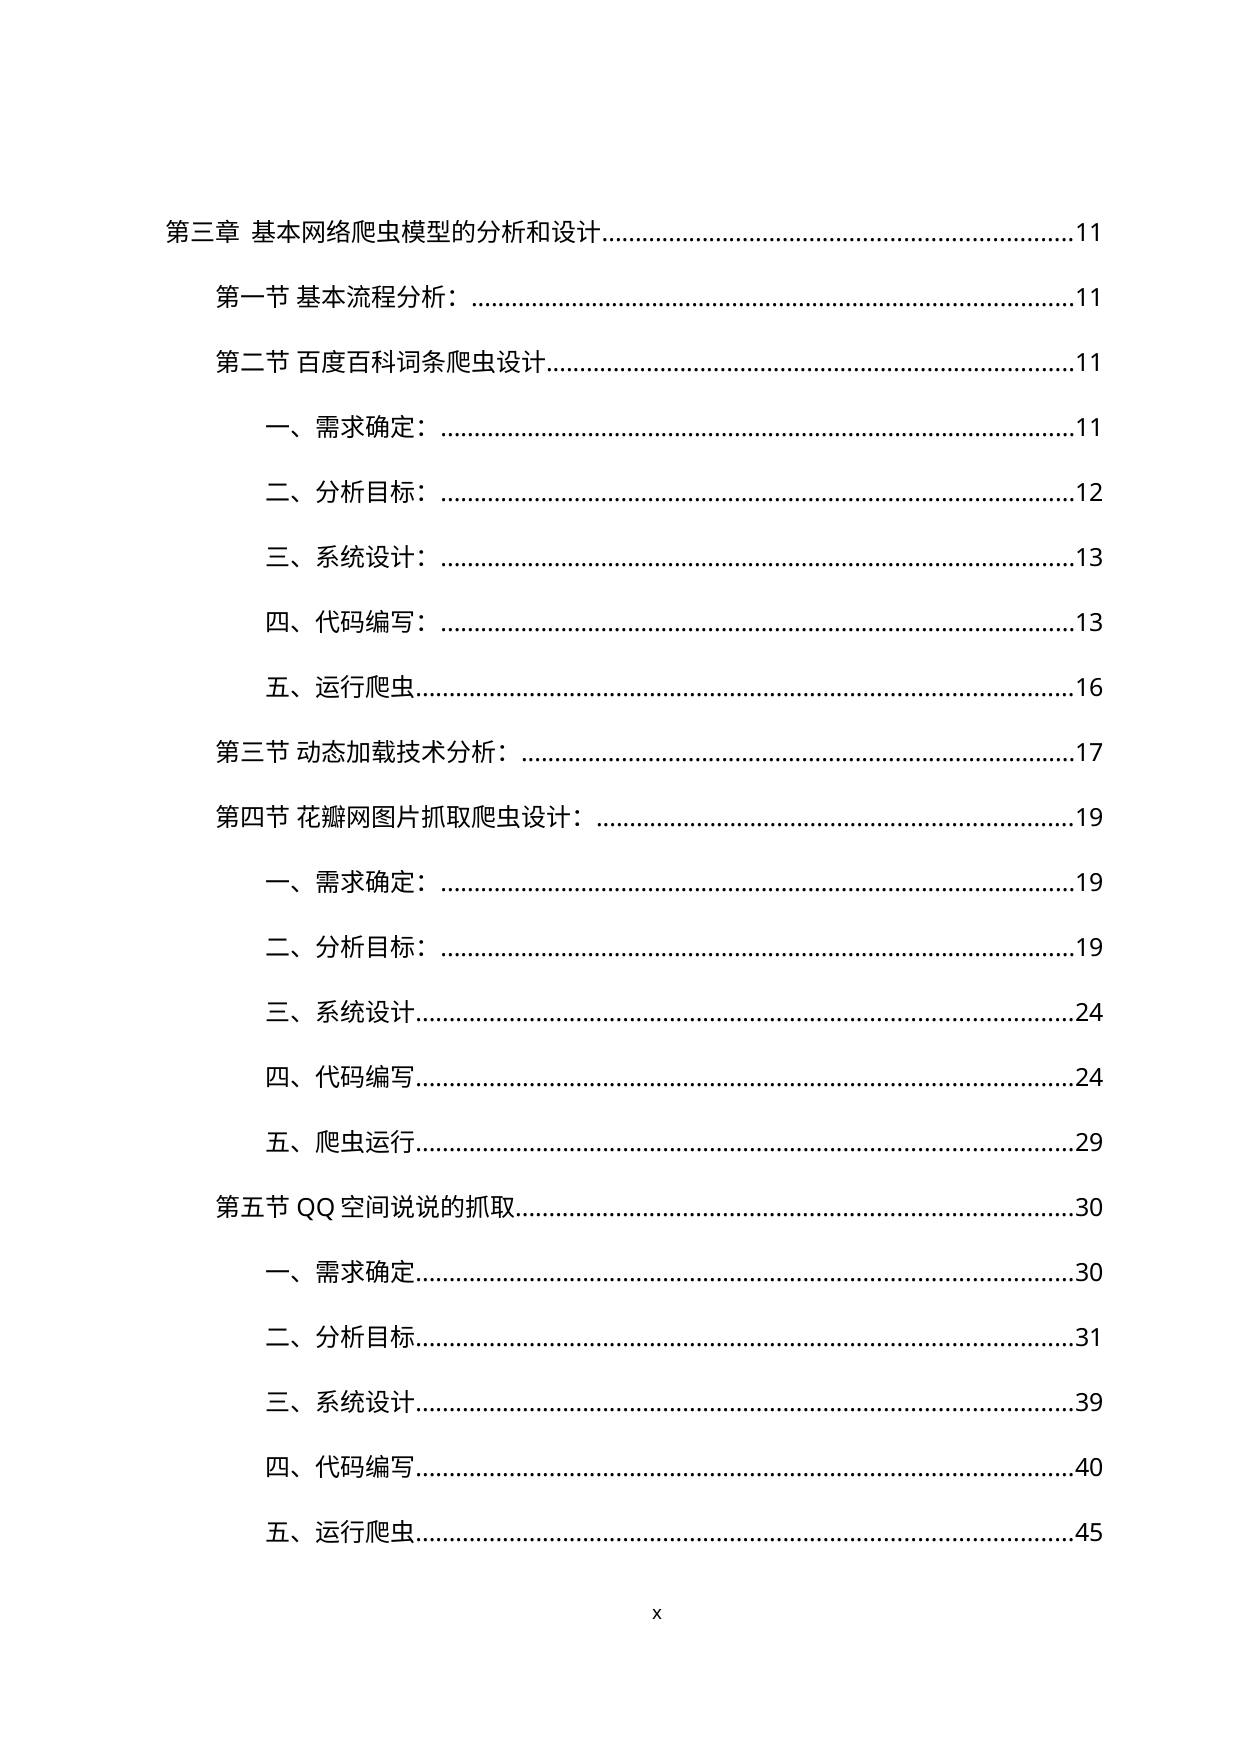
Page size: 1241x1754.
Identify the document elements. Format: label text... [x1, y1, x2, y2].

text 三、系统设计： 13 [165, 523, 1104, 588]
text 四、代码编写 40 [165, 1433, 1104, 1498]
text 四、代码编写 24 [165, 1043, 1104, 1108]
text 一、需求确定 30 [165, 1238, 1104, 1303]
text 三、系统设计 24 [165, 978, 1104, 1043]
text 第二节 百度百科词条爬虫设计 11 [165, 328, 1104, 393]
text 第三节 动态加载技术分析： 17 [165, 718, 1104, 783]
text 五、运行爬虫 16 [165, 653, 1104, 718]
text 一、需求确定： 11 [165, 393, 1104, 458]
text 第五节 QQ空间说说的抓取 30 [165, 1173, 1104, 1238]
text 一、需求确定： 19 [165, 848, 1104, 913]
text 第三章 基本网络爬虫模型的分析和设计 11 [165, 198, 1104, 263]
text 五、运行爬虫 45 [165, 1498, 1104, 1563]
text 二、分析目标： 19 [165, 913, 1104, 978]
text 五、爬虫运行 29 [165, 1108, 1104, 1173]
text 二、分析目标 31 [165, 1303, 1104, 1368]
text 第一节 基本流程分析： 11 [165, 263, 1104, 328]
text 四、代码编写： 13 [165, 588, 1104, 653]
text 三、系统设计 39 [165, 1368, 1104, 1433]
text 二、分析目标： 12 [165, 458, 1104, 523]
text 第四节 花瓣网图片抓取爬虫设计： 19 [165, 783, 1104, 848]
